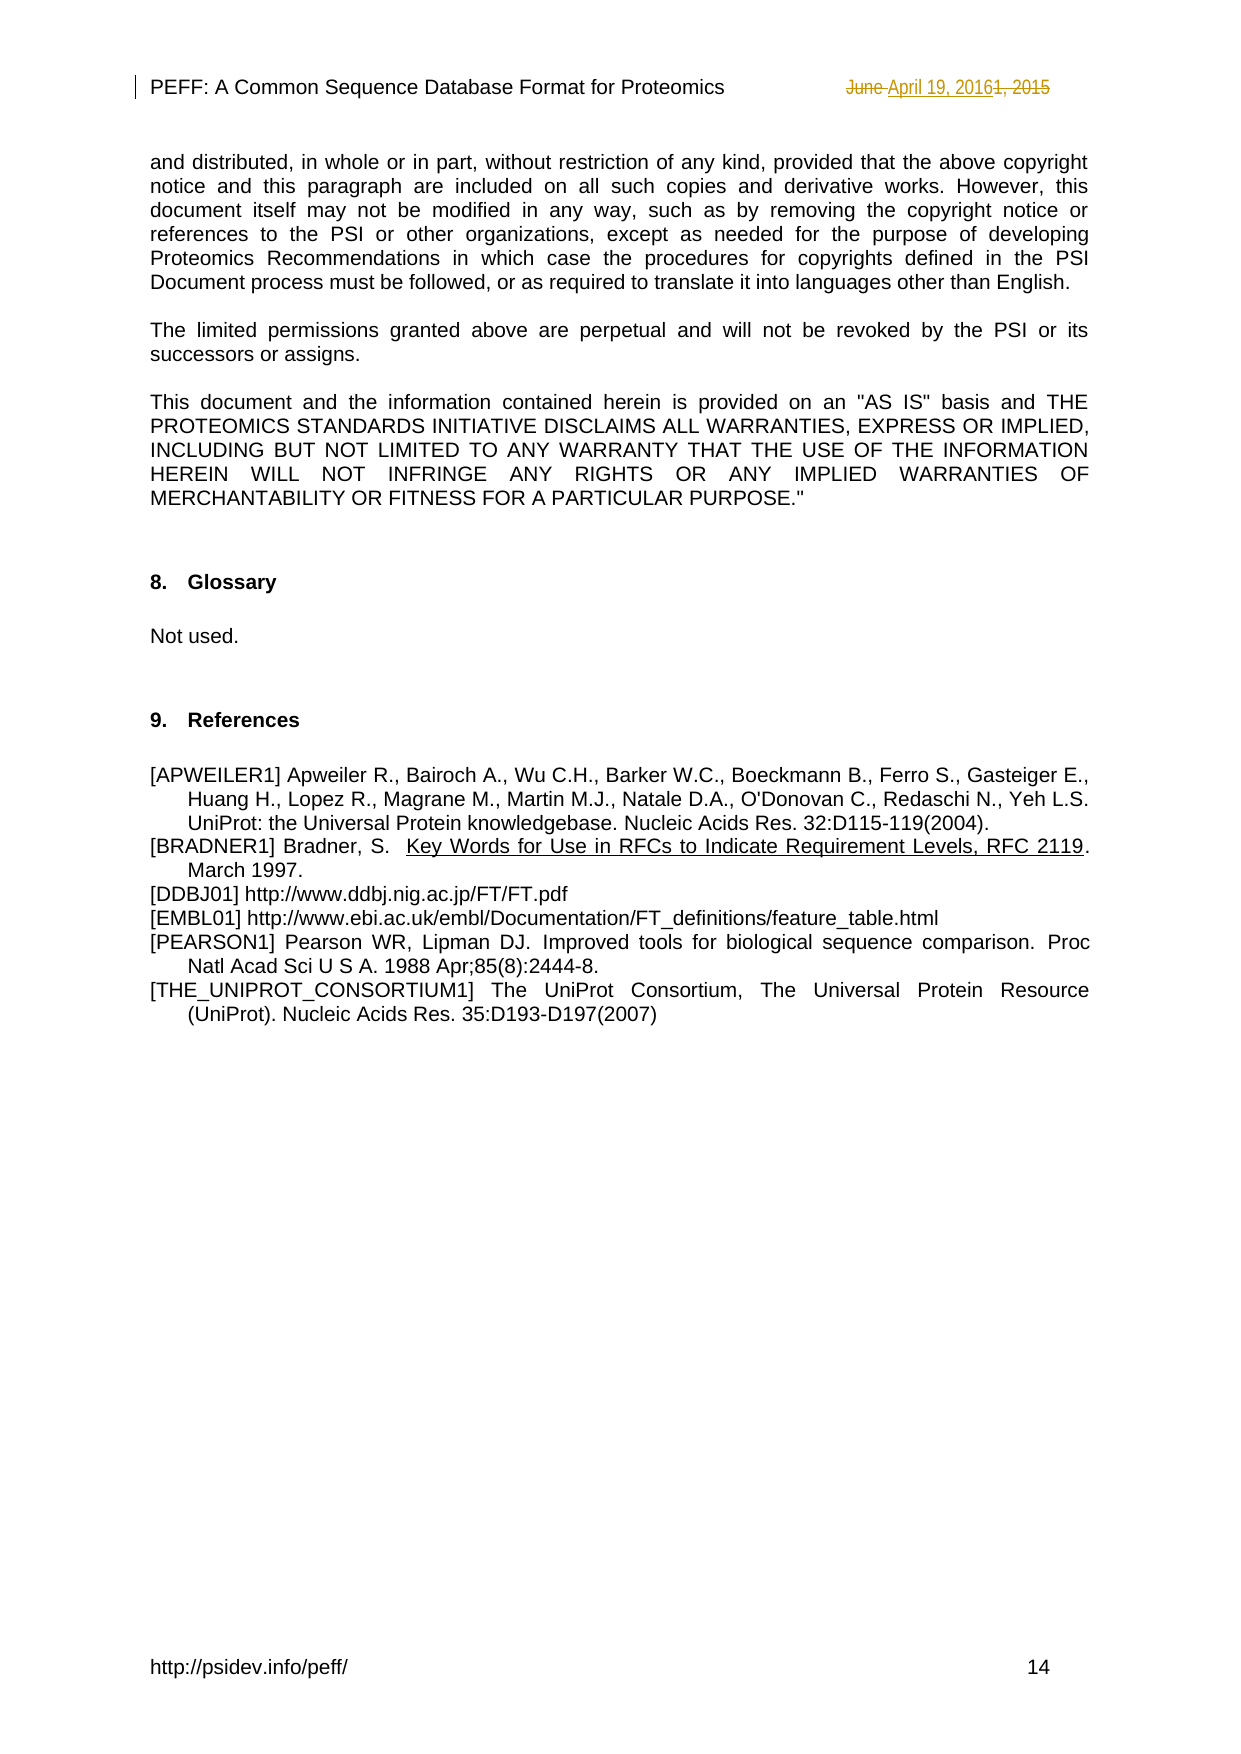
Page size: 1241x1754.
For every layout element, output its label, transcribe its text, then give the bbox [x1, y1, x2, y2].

text [PEARSON1] Pearson WR, Lipman DJ. Improved tools for biological sequence comparison. Proc Natl Acad Sci U S A. 1988 Apr;85(8):2444-8. [150, 930, 1090, 978]
text [APWEILER1] Apweiler R., Bairoch A., Wu C.H., Barker W.C., Boeckmann B., Ferro S., Gasteiger E., Huang H., Lopez R., Magrane M., Martin M.J., Natale D.A., O'Donovan C., Redaschi N., Yeh L.S. UniProt: the Universal Protein knowledgebase. Nucleic Acids Res. 32:D115-119(2004). [150, 762, 1090, 834]
text This document and the information contained herein is provided on an "AS IS" basis and THE PROTEOMICS STANDARDS INITIATIVE DISCLAIMS ALL WARRANTIES, EXPRESS OR IMPLIED, INCLUDING BUT NOT LIMITED TO ANY WARRANTY THAT THE USE OF THE INFORMATION HEREIN WILL NOT INFRINGE ANY RIGHTS OR ANY IMPLIED WARRANTIES OF MERCHANTABILITY OR FITNESS FOR A PARTICULAR PURPOSE." [150, 389, 1090, 509]
text [BRADNER1] Bradner, S. Key Words for Use in RFCs to Indicate Requirement Levels, RFC 2119. March 1997. [150, 834, 1090, 882]
text [DDBJ01] http://www.ddbj.nig.ac.jp/FT/FT.pdf [150, 882, 1090, 906]
text [THE_UNIPROT_CONSORTIUM1] The UniProt Consortium, The Universal Protein Resource (UniProt). Nucleic Acids Res. 35:D193-D197(2007) [150, 978, 1090, 1026]
subtitle Glossary [150, 570, 1090, 594]
text The limited permissions granted above are perpetual and will not be revoked by the PSI or its successors or assigns. [150, 318, 1090, 366]
text [EMBL01] http://www.ebi.ac.uk/embl/Documentation/FT_definitions/feature_table.html [150, 906, 1090, 930]
subtitle References [150, 708, 1090, 732]
text Not used. [150, 624, 1090, 648]
